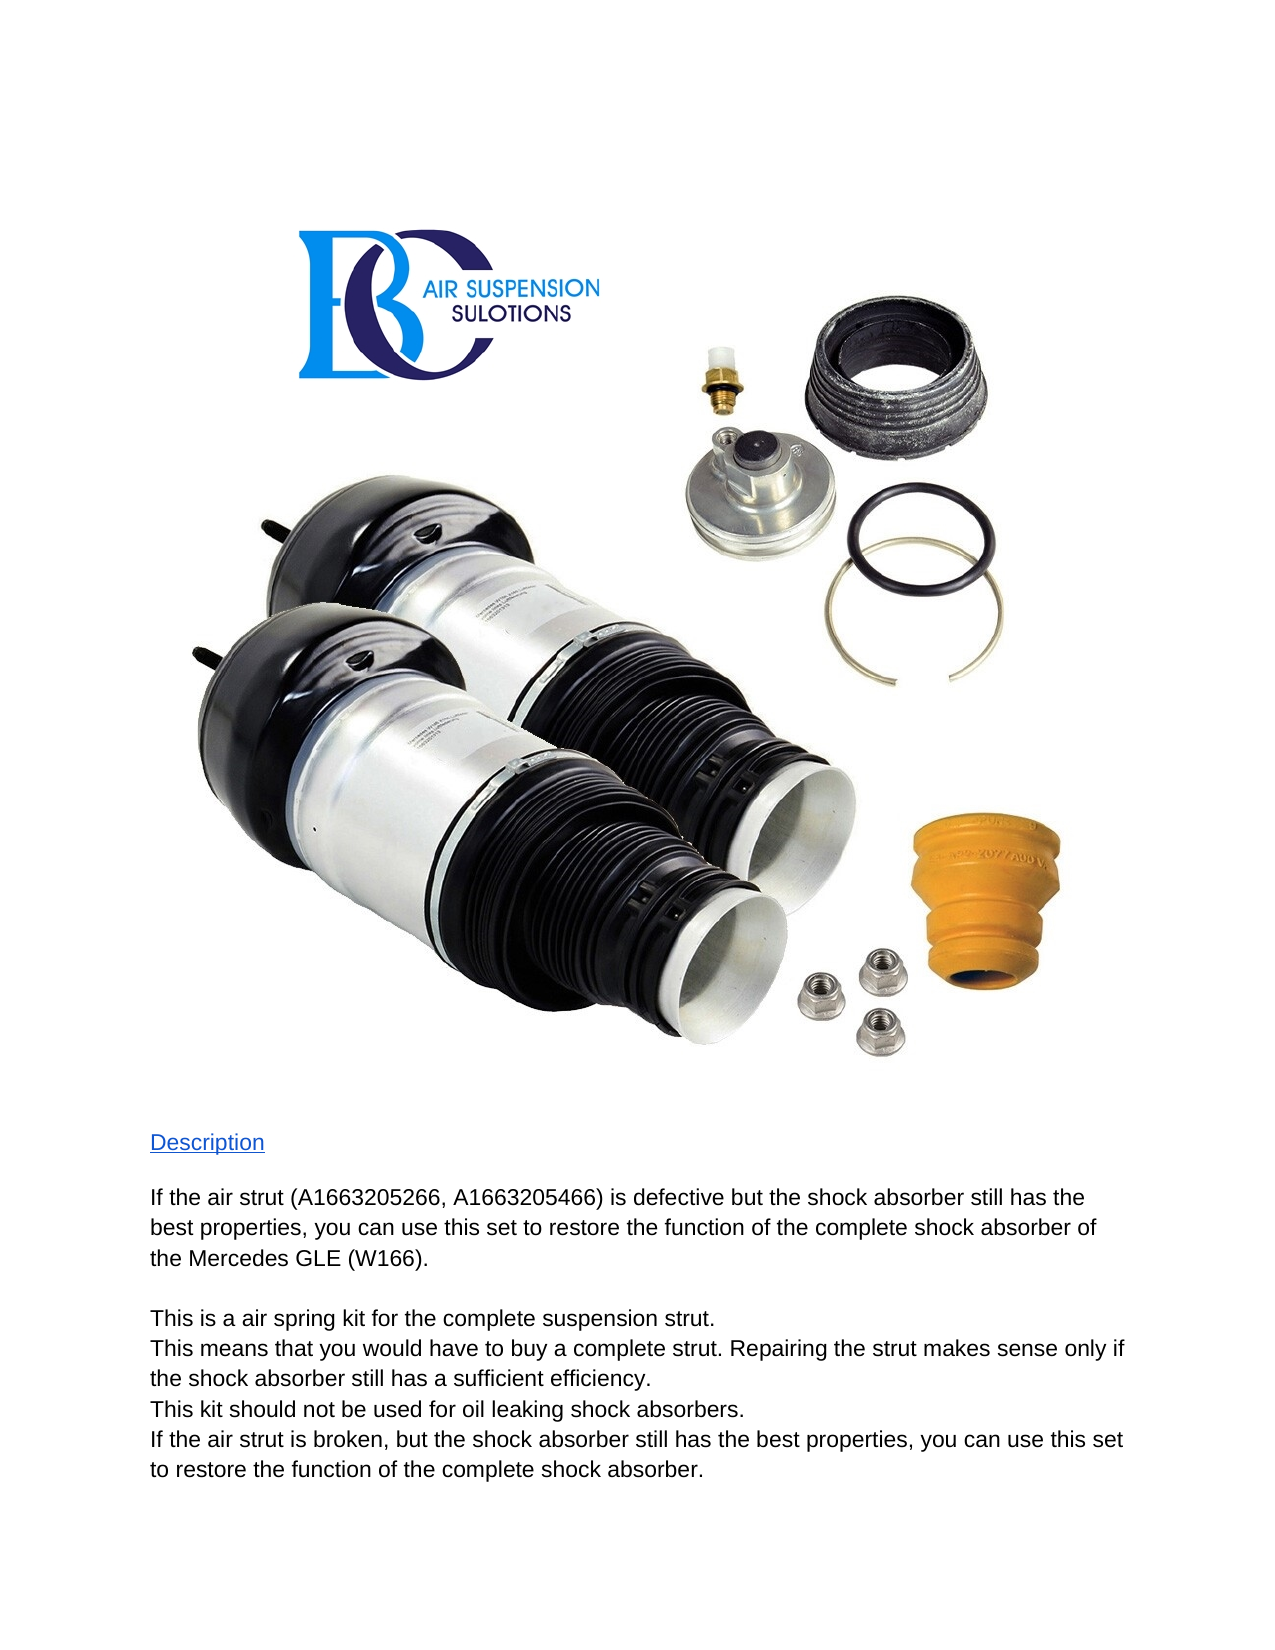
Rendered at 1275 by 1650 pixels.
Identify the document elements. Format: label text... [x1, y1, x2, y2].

text Description [150, 1129, 1125, 1155]
text This kit should not be used for oil leaking shock absorbers. [150, 1396, 1125, 1422]
picture [150, 150, 1125, 1125]
text If the air strut (A1663205266, A1663205466) is defective but the shock absorber still has the best properties, you can use this set to restore the function of the complete shock absorber of the Mercedes GLE (W166). [150, 1184, 1125, 1271]
text If the air strut is broken, but the shock absorber still has the best properties, you can use this set to restore the function of the complete shock absorber. [150, 1426, 1125, 1482]
text This means that you would have to buy a complete strut. Repairing the strut makes sense only if the shock absorber still has a sufficient efficiency. [150, 1335, 1125, 1392]
text This is a air spring kit for the complete suspension strut. [150, 1305, 1125, 1331]
